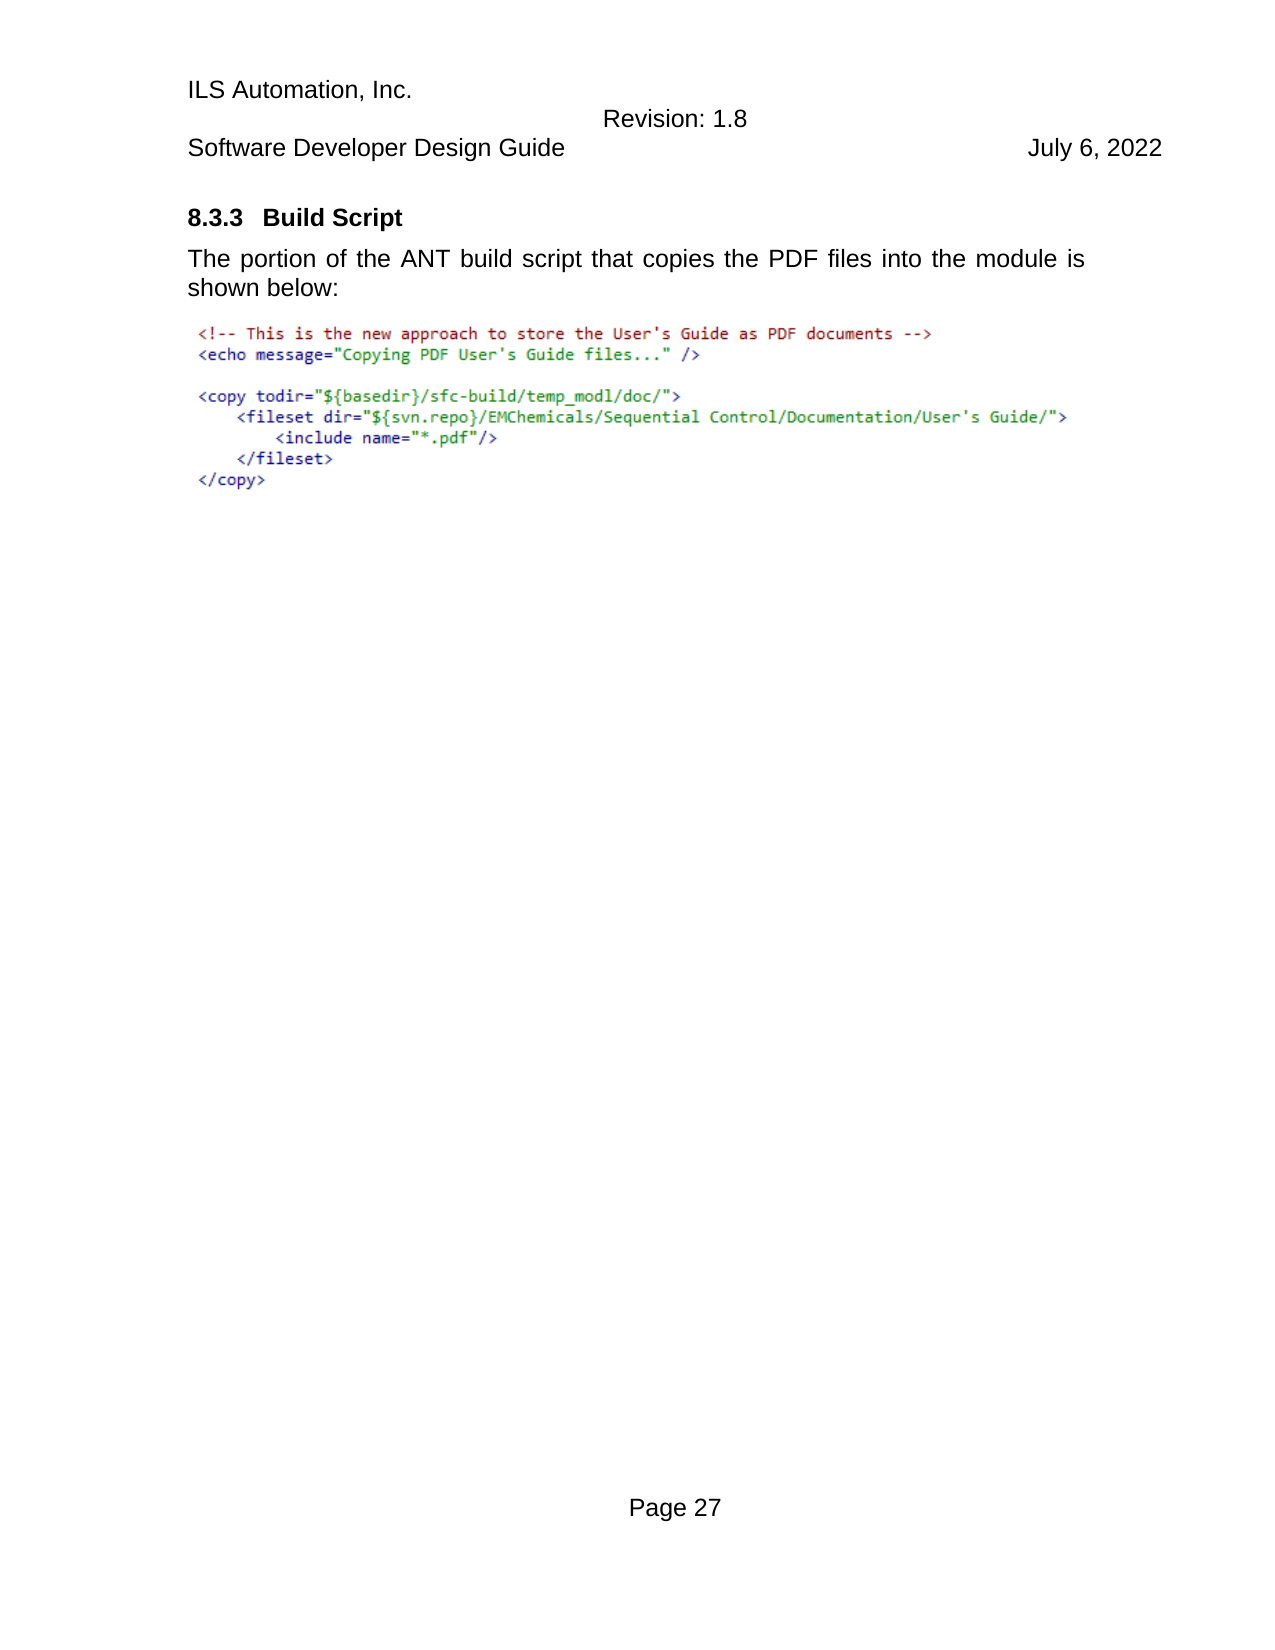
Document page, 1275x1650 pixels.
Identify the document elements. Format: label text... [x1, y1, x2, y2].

picture [187, 313, 1088, 513]
subtitle Build Script [187, 202, 1087, 231]
text The portion of the ANT build script that copies the PDF files into the module is shown below: [187, 244, 1087, 301]
